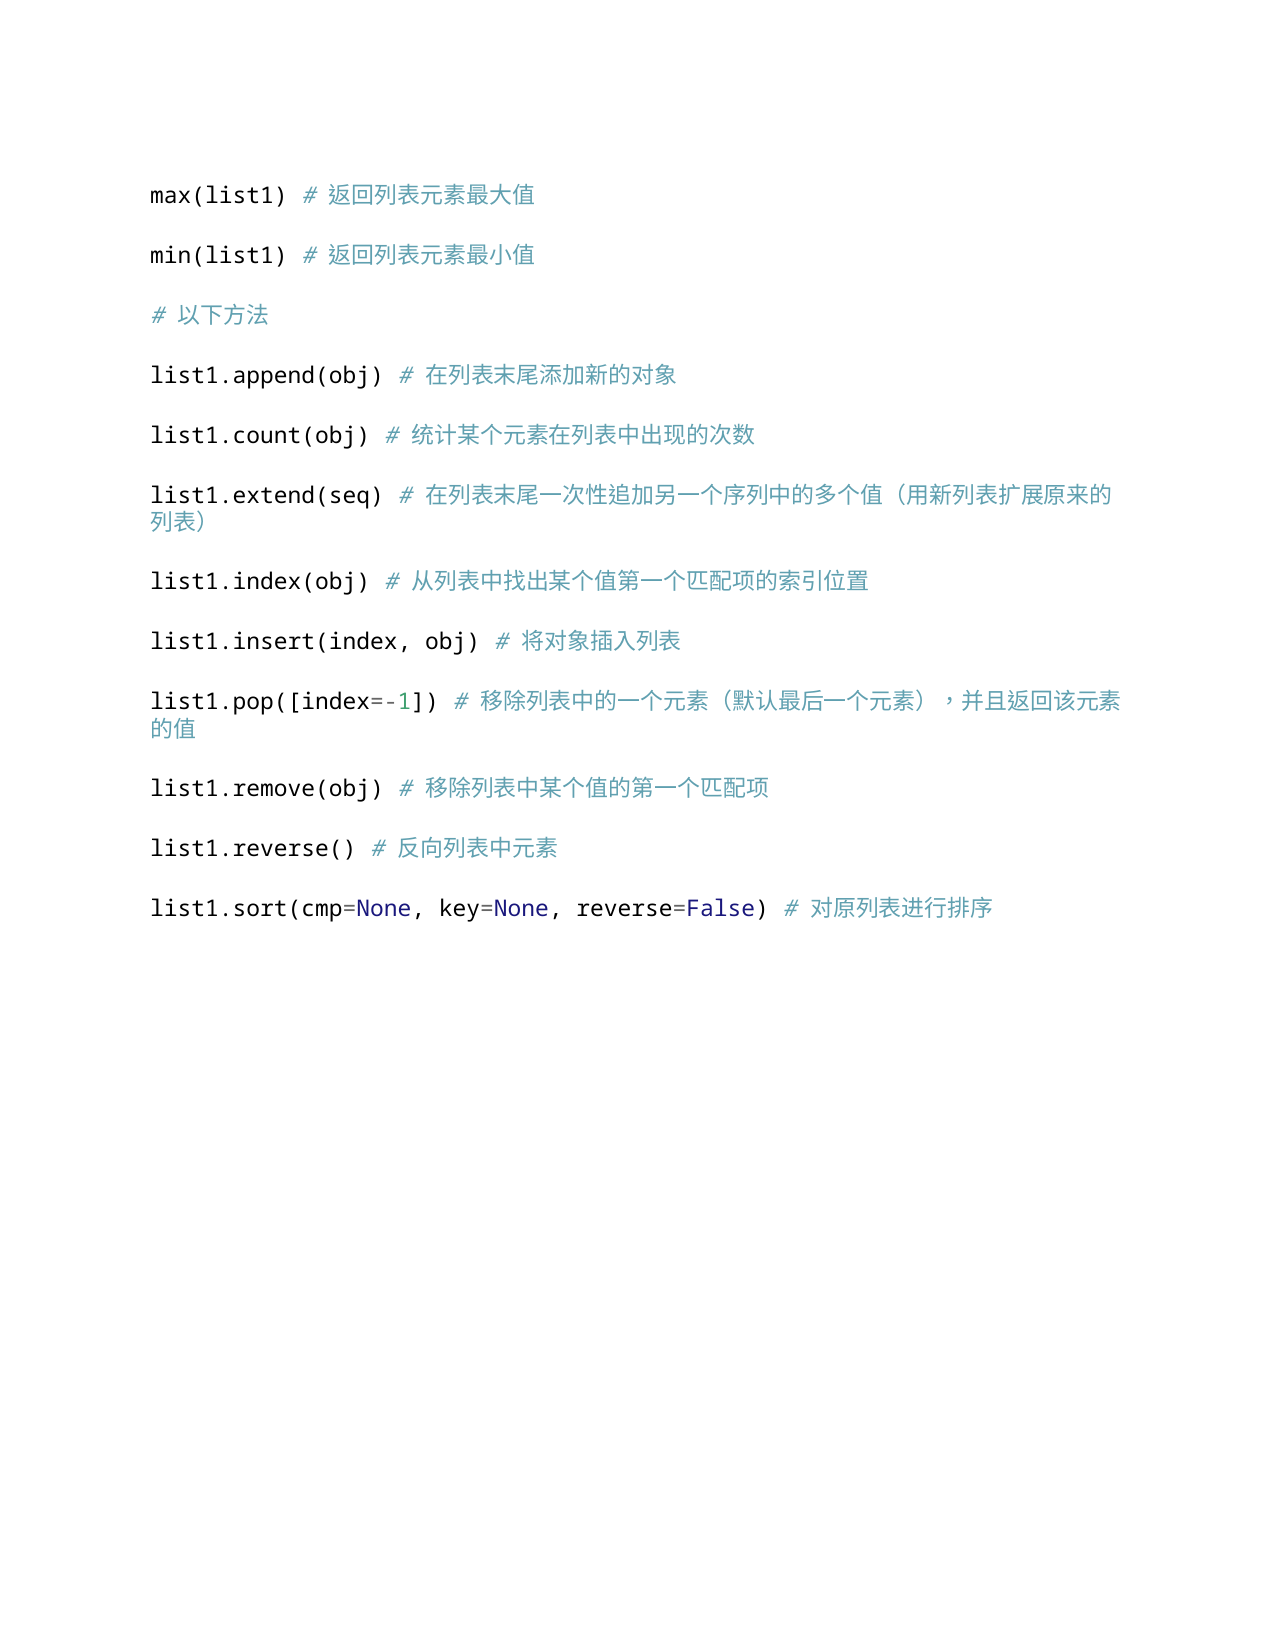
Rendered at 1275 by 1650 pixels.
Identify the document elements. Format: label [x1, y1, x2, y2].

text [150, 150, 1125, 923]
